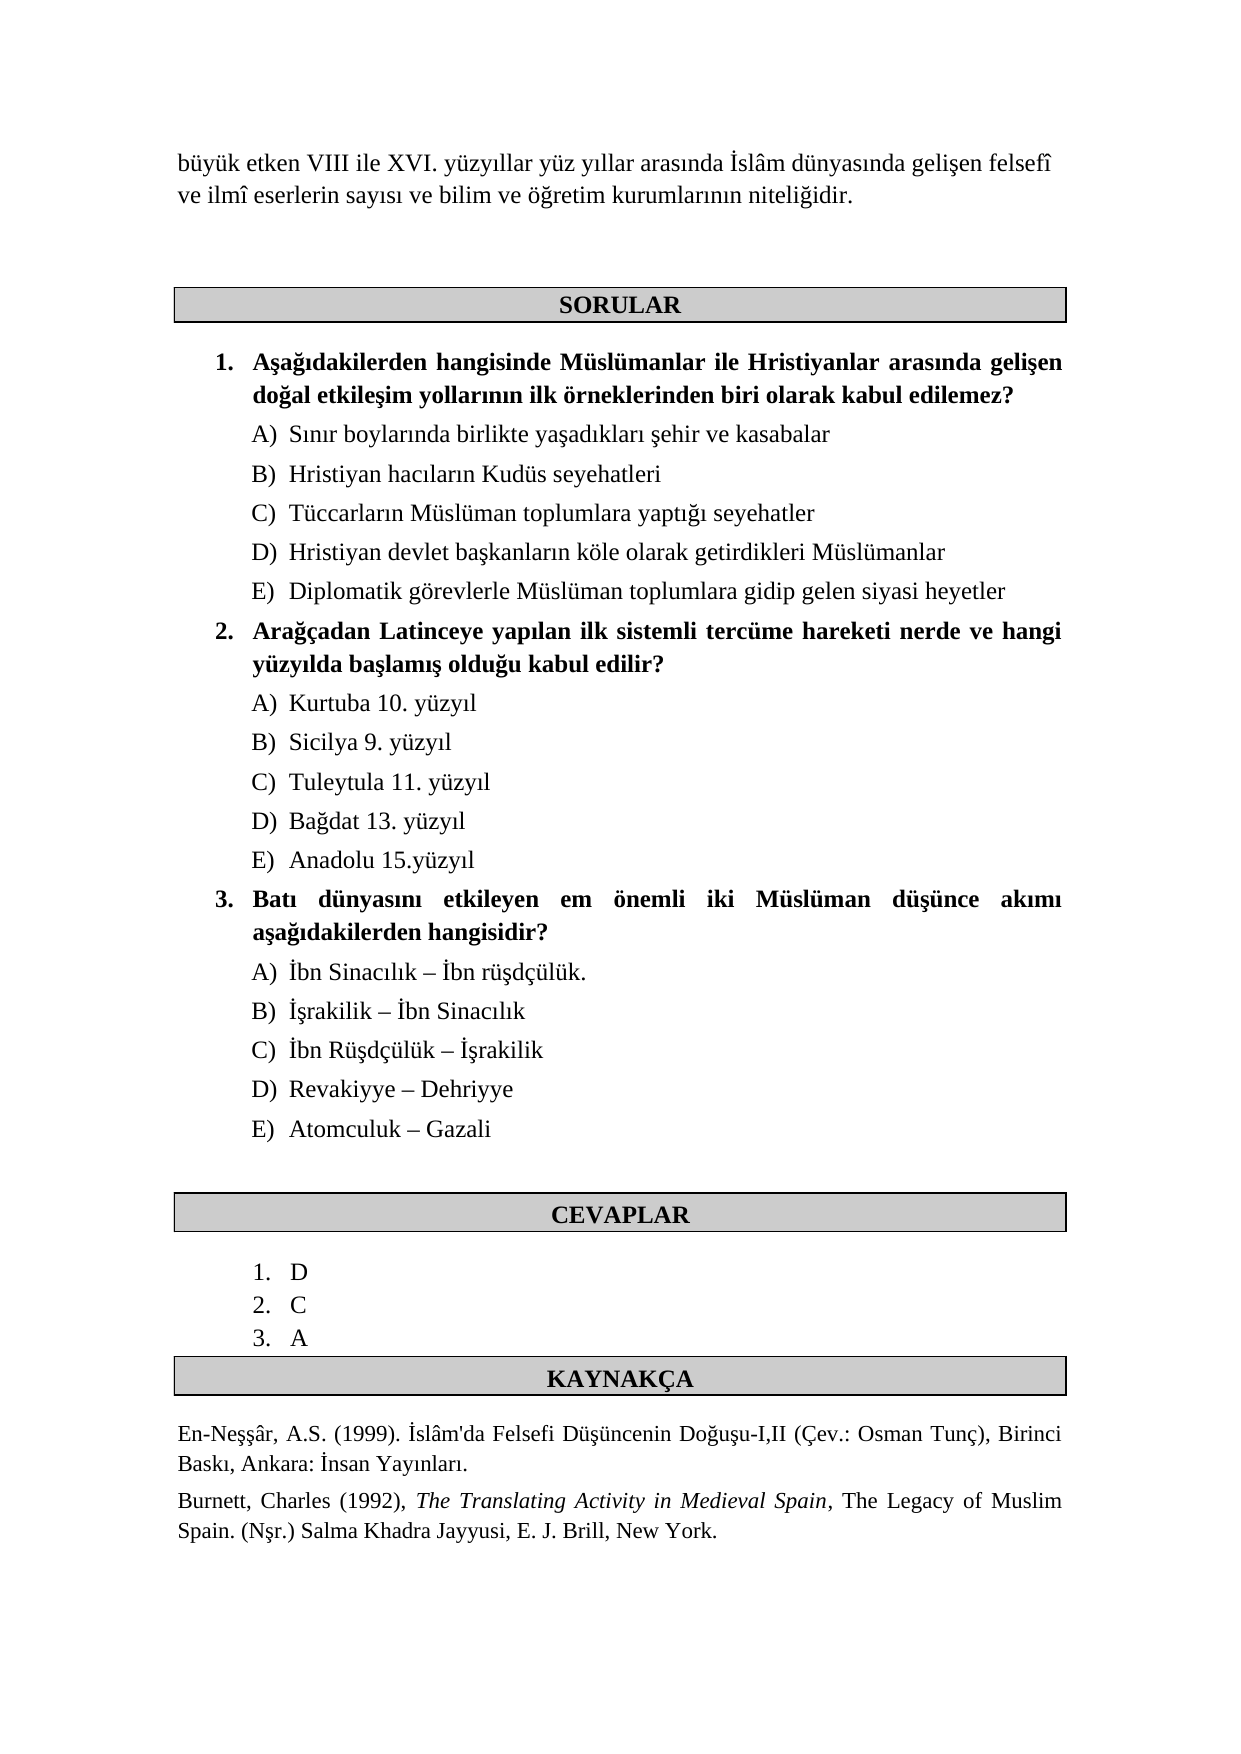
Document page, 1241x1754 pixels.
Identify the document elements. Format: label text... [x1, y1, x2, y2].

text En-Neşşâr, A.S. (1999). İslâm'da Felsefi Düşüncenin Doğuşu-I,II (Çev.: Osman Tunç), Birinci Baskı, Ankara: İnsan Yayınları. [177, 1420, 1063, 1477]
list Batı dünyasını etkileyen em önemli iki Müslüman düşünce akımı aşağıdakilerden hangisidir? [215, 884, 1063, 946]
text CEVAPLAR [175, 1194, 1065, 1231]
list Sicilya 9. yüzyıl [251, 727, 1063, 756]
list Sınır boylarında birlikte yaşadıkları şehir ve kasabalar [251, 419, 1063, 448]
text Burnett, Charles (1992), The Translating Activity in Medieval Spain, The Legacy of Muslim Spain. (Nşr.) Salma Khadra Jayyusi, E. J. Brill, New York. [177, 1487, 1063, 1543]
list İbn Rüşdçülük – İşrakilik [251, 1035, 1063, 1064]
list İşrakilik – İbn Sinacılık [251, 996, 1063, 1025]
list Hristiyan hacıların Kudüs seyehatleri [251, 459, 1063, 487]
list D [252, 1257, 1063, 1286]
list Anadolu 15.yüzyıl [251, 845, 1063, 874]
list Tuleytula 11. yüzyıl [251, 767, 1063, 795]
list Aşağıdakilerden hangisinde Müslümanlar ile Hristiyanlar arasında gelişen doğal etkileşim yollarının ilk örneklerinden biri olarak kabul edilemez? [215, 347, 1063, 409]
list A [252, 1323, 1063, 1352]
list Hristiyan devlet başkanların köle olarak getirdikleri Müslümanlar [251, 537, 1063, 566]
list Kurtuba 10. yüzyıl [251, 688, 1063, 717]
text SORULAR [175, 288, 1065, 321]
list Diplomatik görevlerle Müslüman toplumlara gidip gelen siyasi heyetler [251, 576, 1063, 605]
list İbn Sinacılık – İbn rüşdçülük. [251, 957, 1063, 985]
list Arağçadan Latinceye yapılan ilk sistemli tercüme hareketi nerde ve hangi yüzyılda başlamış olduğu kabul edilir? [215, 616, 1063, 677]
list Revakiyye – Dehriyye [251, 1074, 1063, 1103]
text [177, 148, 1063, 209]
list Tüccarların Müslüman toplumlara yaptığı seyehatler [251, 498, 1063, 527]
list C [252, 1290, 1063, 1318]
list Atomculuk – Gazali [251, 1114, 1063, 1142]
list Bağdat 13. yüzyıl [251, 806, 1063, 834]
text KAYNAKÇA [175, 1357, 1065, 1394]
